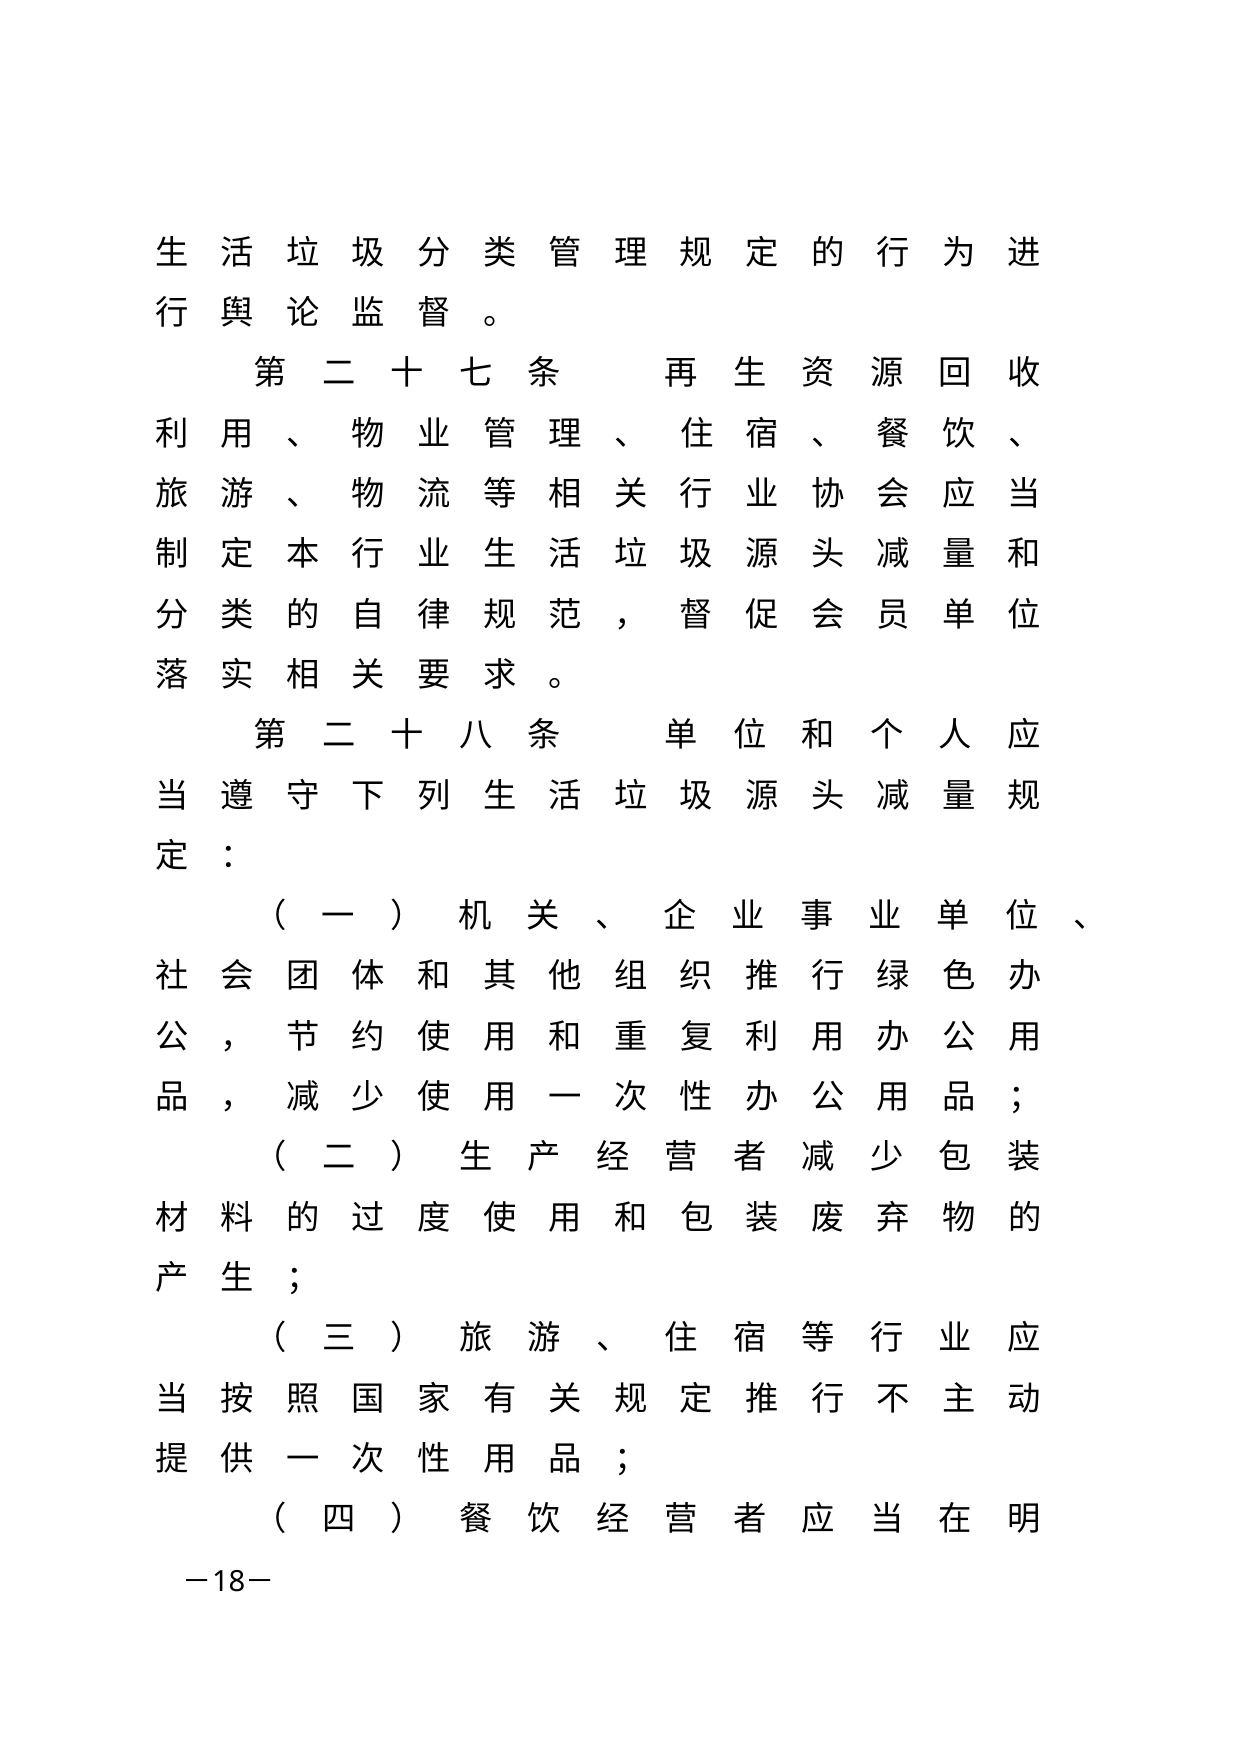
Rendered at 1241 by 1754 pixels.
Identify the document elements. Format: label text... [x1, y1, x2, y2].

text （三）旅游、住宿等行业应当按照国家有关规定推行不主动提供一次性用品； [155, 1305, 1073, 1486]
text 第二十八条 单位和个人应当遵守下列生活垃圾源头减量规定： [155, 702, 1073, 883]
text （一）机关、企业事业单位、社会团体和其他组织推行绿色办公，节约使用和重复利用办公用品，减少使用一次性办公用品； [155, 883, 1073, 1124]
text （四）餐饮经营者应当在明显位置设置提示牌，指导消费者理性、适量点餐，不主动向消费者提供一次性餐具； [155, 1486, 1073, 1546]
text （二）生产经营者减少包装材料的过度使用和包装废弃物的产生； [155, 1124, 1073, 1305]
text 第二十六条 广播、电视、报刊、网络等各类媒体应当加强对生活垃圾源头减量和分类的公益宣传，普及相关知识，对违反生活垃圾分类管理规定的行为进行舆论监督。 [155, 219, 1073, 340]
text 第二十七条 再生资源回收利用、物业管理、住宿、餐饮、旅游、物流等相关行业协会应当制定本行业生活垃圾源头减量和分类的自律规范，督促会员单位落实相关要求。 [155, 340, 1073, 702]
